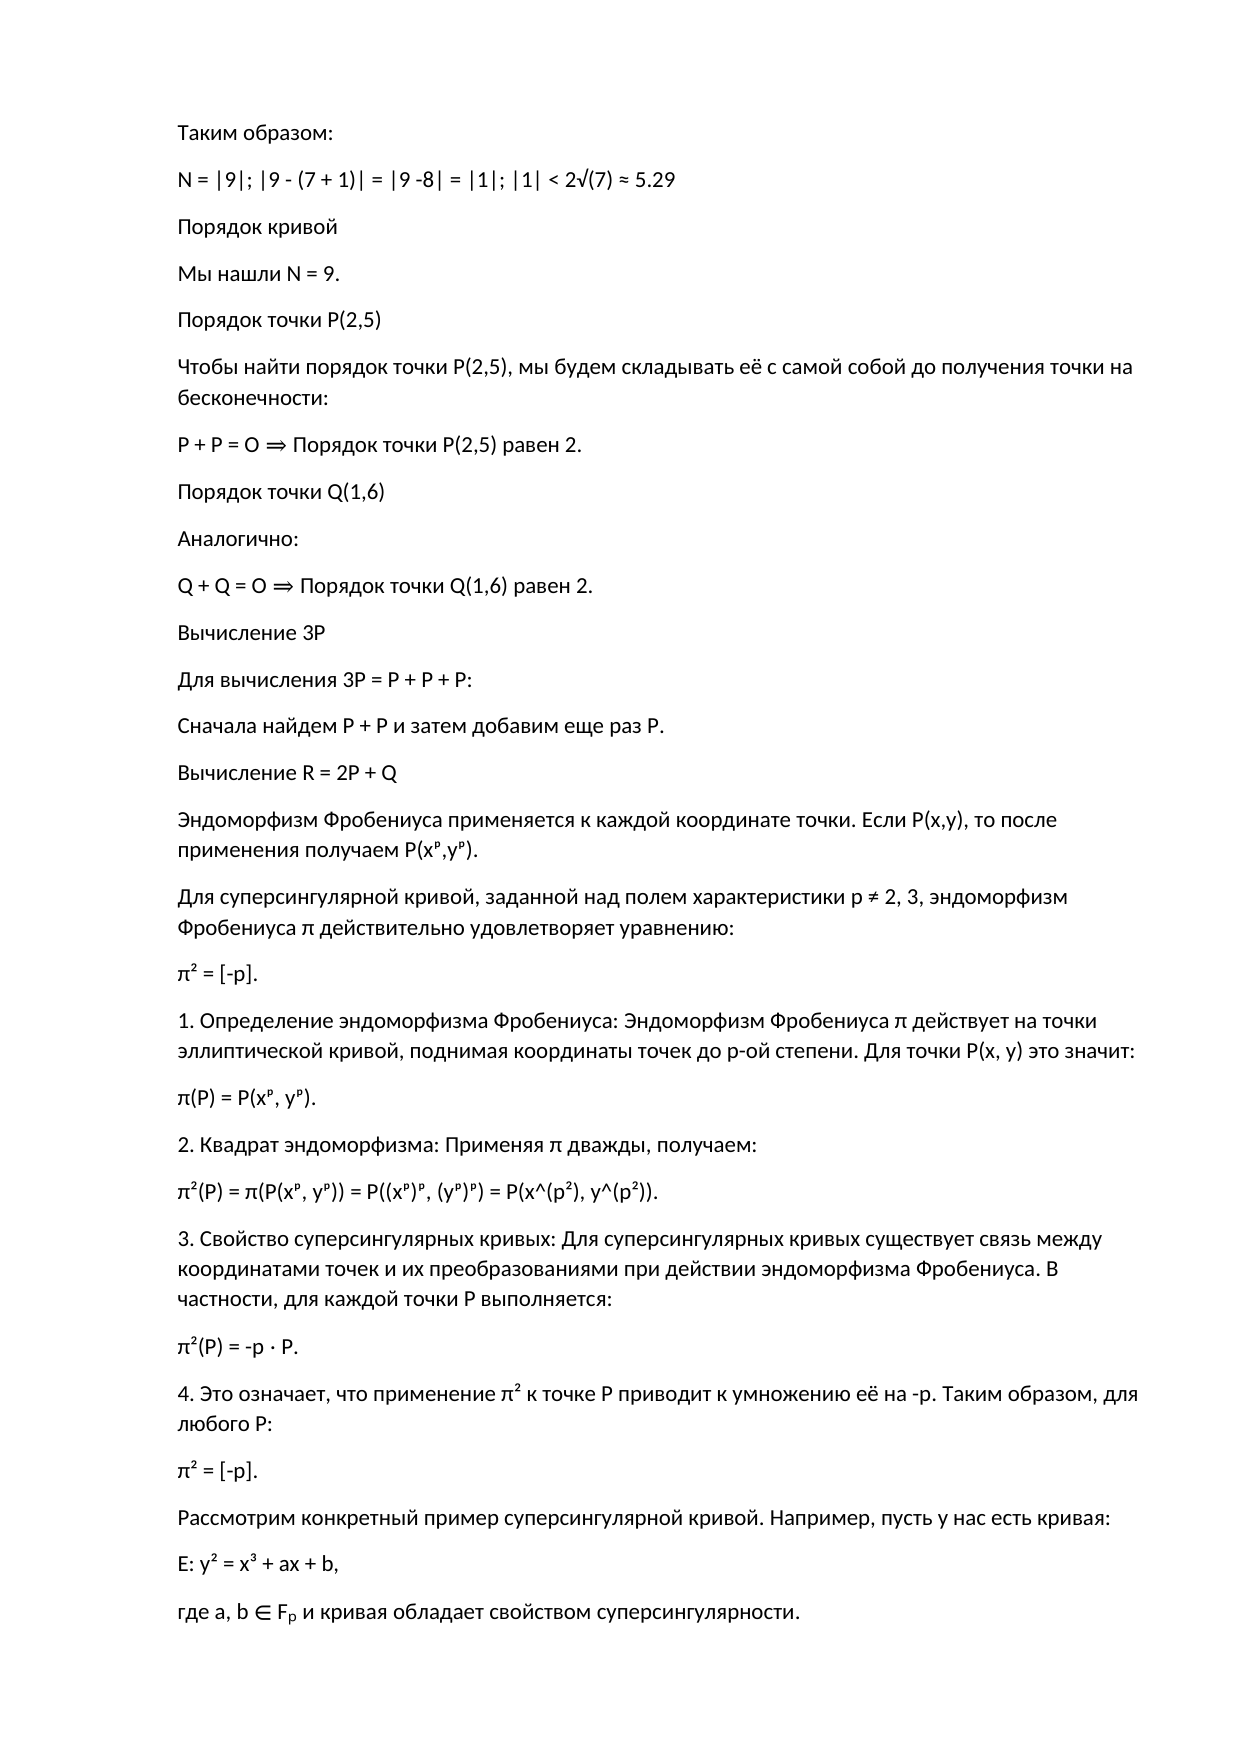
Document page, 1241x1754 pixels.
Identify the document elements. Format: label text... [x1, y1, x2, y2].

text 4. Это означает, что применение π² к точке P приводит к умножению её на -p. Таким образом, для любого P: [177, 1379, 1152, 1437]
text Аналогично: [177, 524, 1152, 552]
text Эндоморфизм Фробениуса применяется к каждой координате точки. Если P(x,y), то после применения получаем P(xᵖ,yᵖ). [177, 805, 1152, 864]
text где a, b ∈ Fₚ и кривая обладает свойством суперсингулярности. [177, 1596, 1152, 1625]
text π(P) = P(xᵖ, yᵖ). [177, 1083, 1152, 1112]
text 2. Квадрат эндоморфизма: Применяя π дважды, получаем: [177, 1130, 1152, 1158]
text π² = [-p]. [177, 1456, 1152, 1484]
text Чтобы найти порядок точки P(2,5), мы будем складывать её с самой собой до получения точки на бесконечности: [177, 352, 1152, 411]
text E: y² = x³ + ax + b, [177, 1549, 1152, 1578]
text Порядок точки Q(1,6) [177, 477, 1152, 505]
text Для вычисления 3P = P + P + P: [177, 665, 1152, 693]
text Рассмотрим конкретный пример суперсингулярной кривой. Например, пусть у нас есть кривая: [177, 1503, 1152, 1531]
text Сначала найдем P + P и затем добавим еще раз P. [177, 712, 1152, 740]
text π²(P) = -p ⋅ P. [177, 1331, 1152, 1360]
text Для суперсингулярной кривой, заданной над полем характеристики p ≠ 2, 3, эндоморфизм Фробениуса π действительно удовлетворяет уравнению: [177, 882, 1152, 941]
text π² = [-p]. [177, 959, 1152, 988]
text Вычисление 3P [177, 618, 1152, 646]
text Мы нашли N = 9. [177, 259, 1152, 287]
text N = |9|; |9 - (7 + 1)| = |9 -8| = |1|; |1| < 2√(7) ≈ 5.29 [177, 165, 1152, 193]
text Вычисление R = 2P + Q [177, 758, 1152, 787]
text Порядок точки P(2,5) [177, 306, 1152, 334]
text 1. Определение эндоморфизма Фробениуса: Эндоморфизм Фробениуса π действует на точки эллиптической кривой, поднимая координаты точек до p-ой степени. Для точки P(x, y) это значит: [177, 1006, 1152, 1065]
text Q + Q = O ⇒ Порядок точки Q(1,6) равен 2. [177, 571, 1152, 599]
text 3. Свойство суперсингулярных кривых: Для суперсингулярных кривых существует связь между координатами точек и их преобразованиями при действии эндоморфизма Фробениуса. В частности, для каждой точки P выполняется: [177, 1224, 1152, 1313]
text π²(P) = π(P(xᵖ, yᵖ)) = P((xᵖ)ᵖ, (yᵖ)ᵖ) = P(x^(p²), y^(p²)). [177, 1177, 1152, 1205]
text P + P = O ⇒ Порядок точки P(2,5) равен 2. [177, 429, 1152, 458]
text Таким образом: [177, 118, 1152, 146]
text Порядок кривой [177, 212, 1152, 240]
